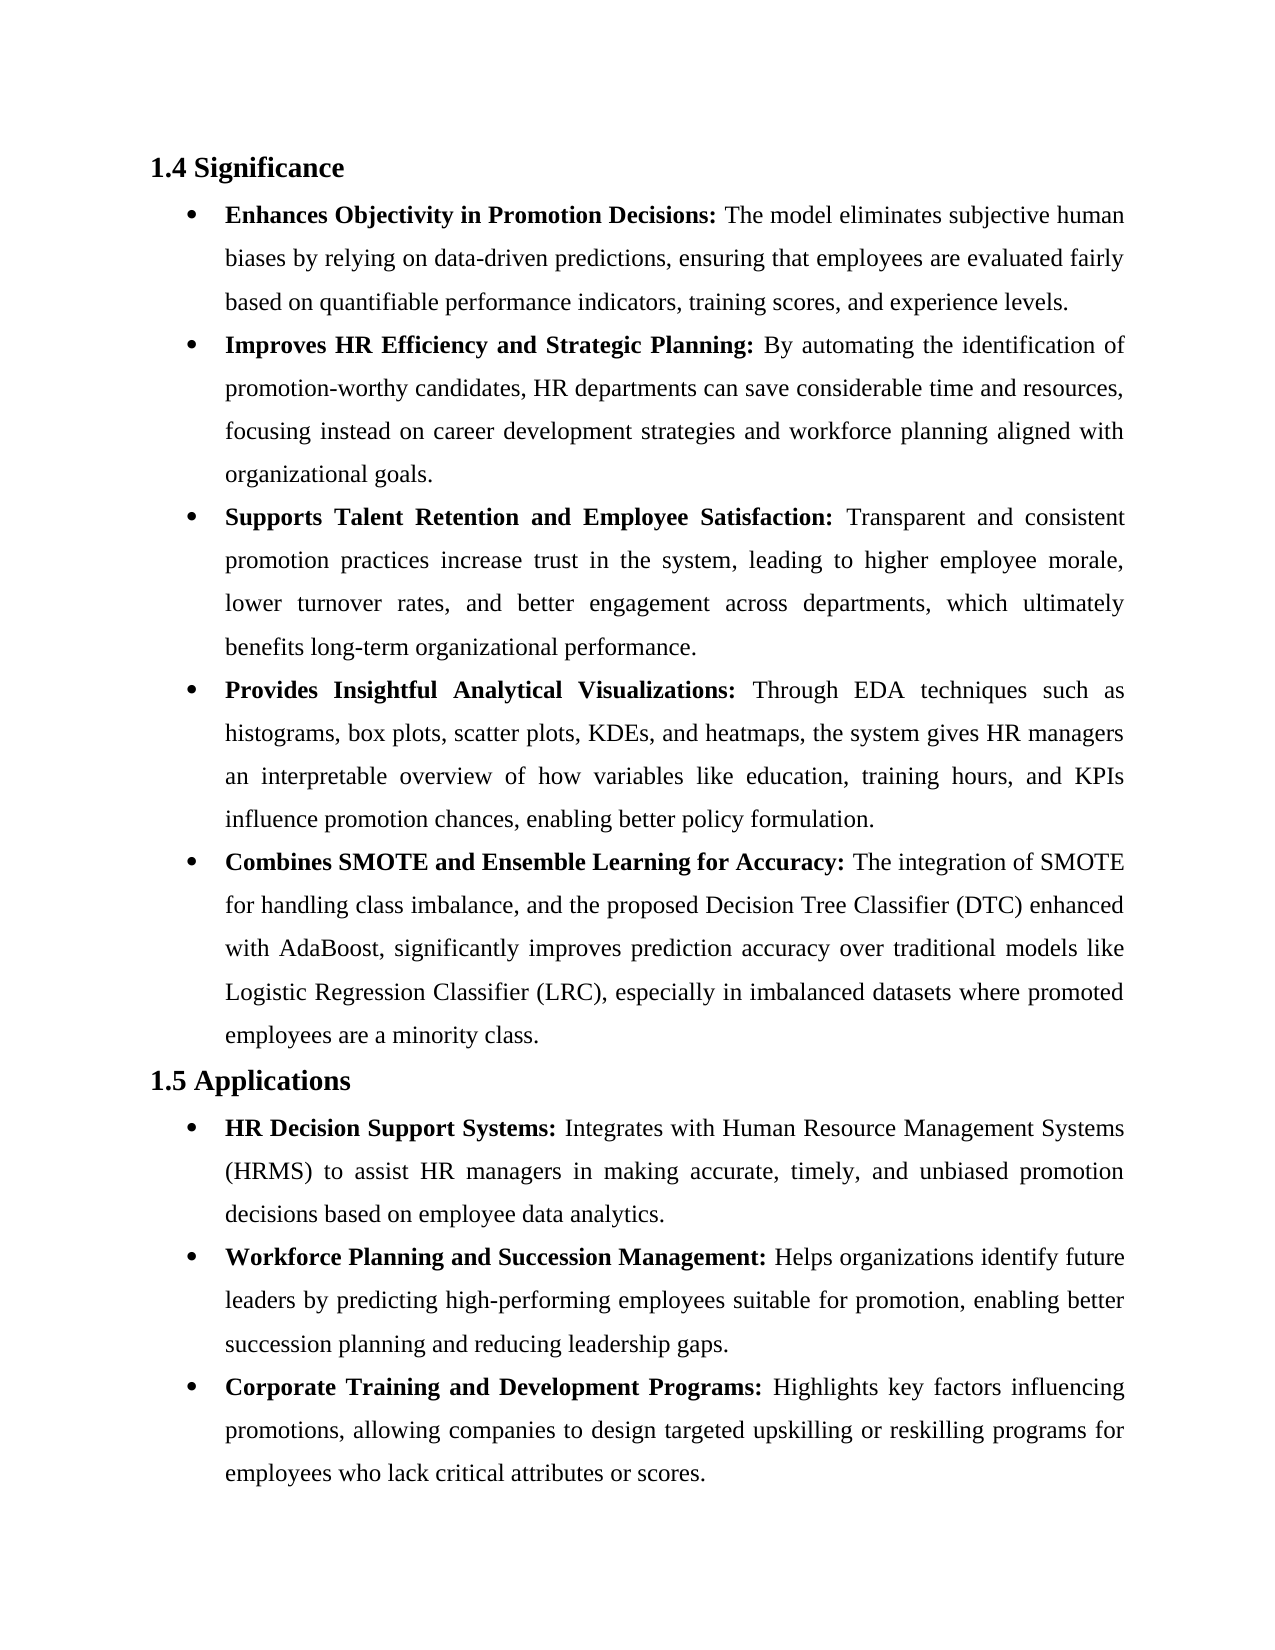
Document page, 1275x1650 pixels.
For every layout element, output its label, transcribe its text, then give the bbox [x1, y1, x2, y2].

list Workforce Planning and Succession Management: Helps organizations identify future leaders by predicting high-performing employees suitable for promotion, enabling better succession planning and reducing leadership gaps. [187, 1242, 1125, 1357]
list Significance [150, 150, 1125, 183]
list Corporate Training and Development Programs: Highlights key factors influencing promotions, allowing companies to design targeted upskilling or reskilling programs for employees who lack critical attributes or scores. [187, 1372, 1125, 1487]
list Supports Talent Retention and Employee Satisfaction: Transparent and consistent promotion practices increase trust in the system, leading to higher employee morale, lower turnover rates, and better engagement across departments, which ultimately benefits long-term organizational performance. [187, 502, 1125, 660]
list HR Decision Support Systems: Integrates with Human Resource Management Systems (HRMS) to assist HR managers in making accurate, timely, and unbiased promotion decisions based on employee data analytics. [187, 1113, 1125, 1228]
list Provides Insightful Analytical Visualizations: Through EDA techniques such as histograms, box plots, scatter plots, KDEs, and heatmaps, the system gives HR managers an interpretable overview of how variables like education, training hours, and KPIs influence promotion chances, enabling better policy formulation. [187, 675, 1125, 833]
list Applications [150, 1063, 1125, 1096]
list Enhances Objectivity in Promotion Decisions: The model eliminates subjective human biases by relying on data-driven predictions, ensuring that employees are evaluated fairly based on quantifiable performance indicators, training scores, and experience levels. [187, 200, 1125, 315]
list Combines SMOTE and Ensemble Learning for Accuracy: The integration of SMOTE for handling class imbalance, and the proposed Decision Tree Classifier (DTC) enhanced with AdaBoost, significantly improves prediction accuracy over traditional models like Logistic Regression Classifier (LRC), especially in imbalanced datasets where promoted employees are a minority class. [187, 847, 1125, 1048]
list Improves HR Efficiency and Strategic Planning: By automating the identification of promotion-worthy candidates, HR departments can save considerable time and resources, focusing instead on career development strategies and workforce planning aligned with organizational goals. [187, 330, 1125, 488]
